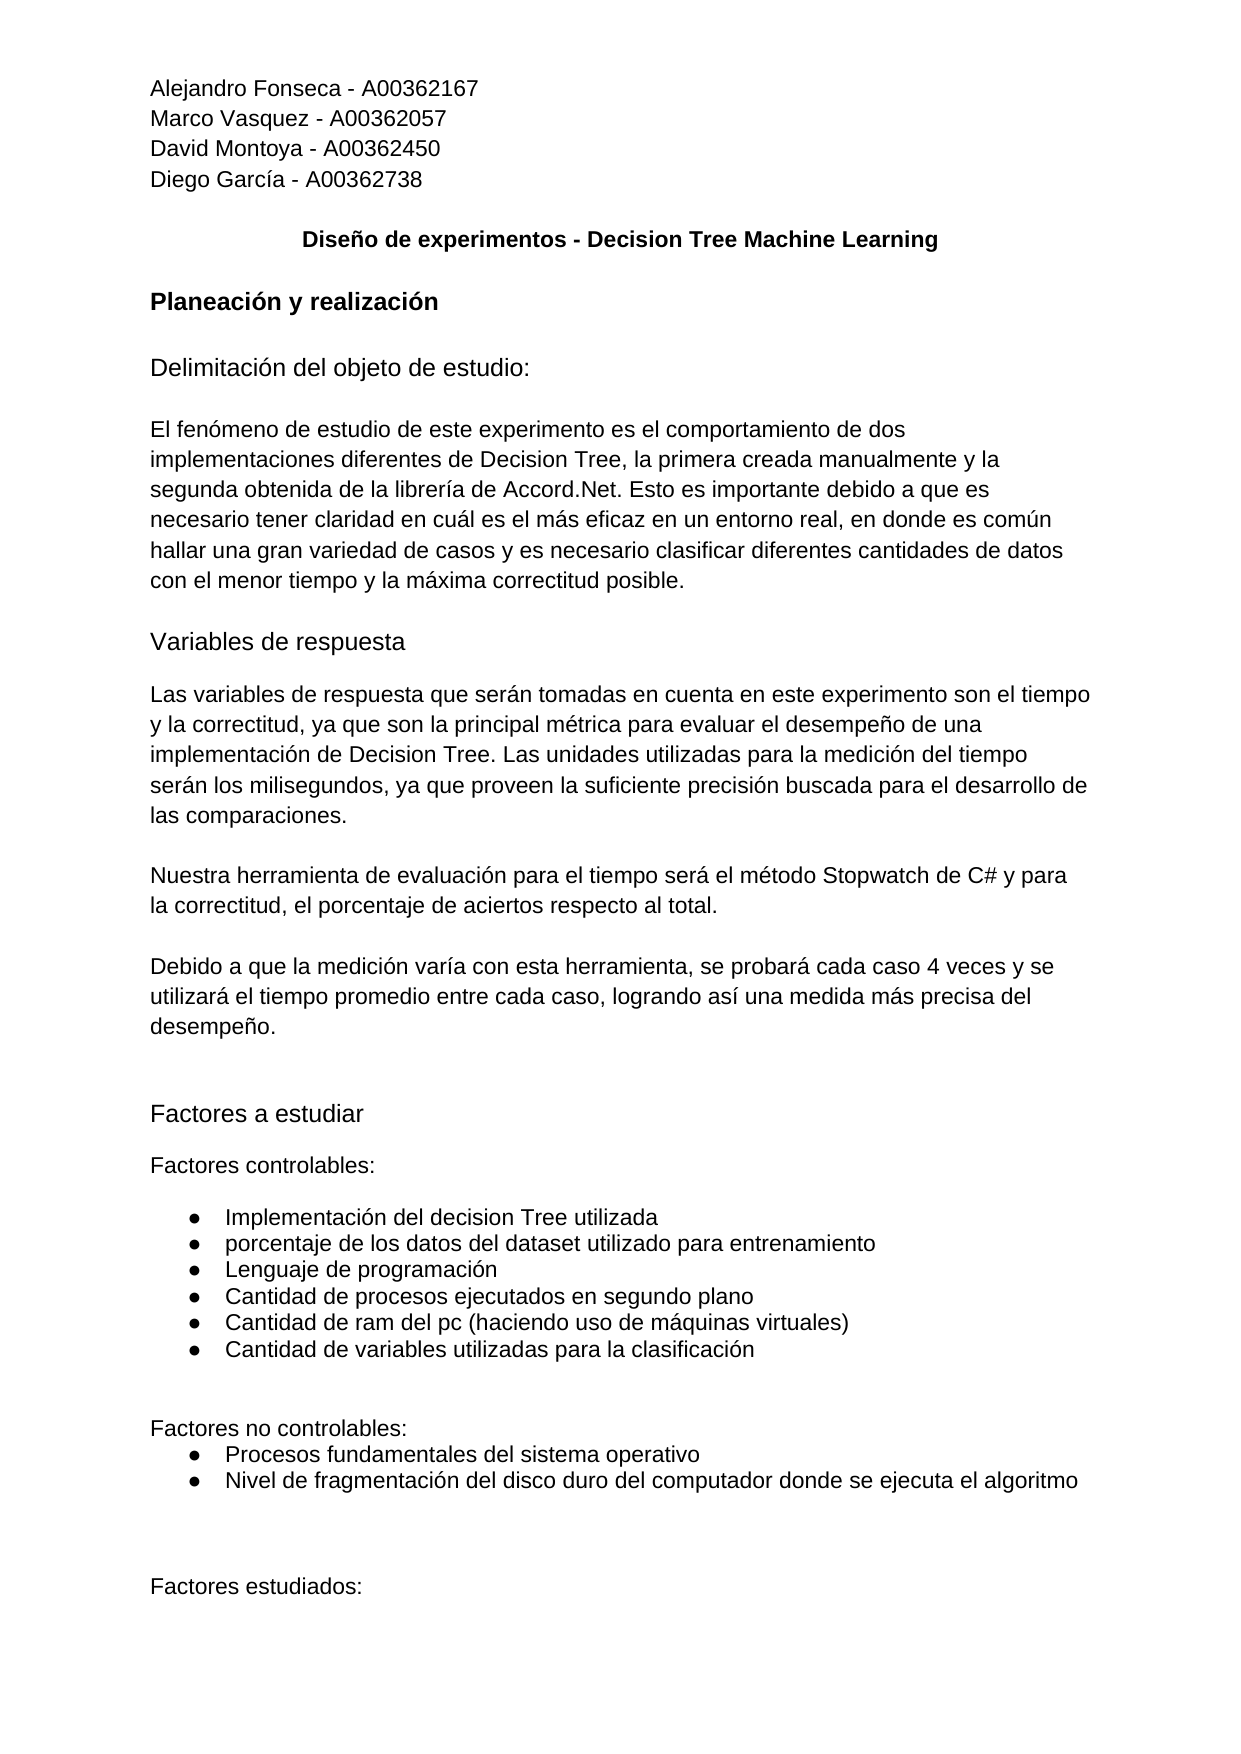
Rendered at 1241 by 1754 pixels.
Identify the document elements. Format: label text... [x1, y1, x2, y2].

list Implementación del decision Tree utilizada [187, 1204, 1090, 1230]
text Planeación y realización [150, 286, 1090, 315]
list Procesos fundamentales del sistema operativo [187, 1441, 1090, 1467]
list Cantidad de procesos ejecutados en segundo plano [187, 1283, 1090, 1309]
text Factores a estudiar [150, 1099, 1090, 1127]
text El fenómeno de estudio de este experimento es el comportamiento de dos implementaciones diferentes de Decision Tree, la primera creada manualmente y la segunda obtenida de la librería de Accord.Net. Esto es importante debido a que es necesario tener claridad en cuál es el más eficaz en un entorno real, en donde es común hallar una gran variedad de casos y es necesario clasificar diferentes cantidades de datos con el menor tiempo y la máxima correctitud posible. [150, 416, 1090, 593]
text Diseño de experimentos - Decision Tree Machine Learning [150, 226, 1090, 252]
list Nivel de fragmentación del disco duro del computador donde se ejecuta el algoritmo [187, 1467, 1090, 1494]
list Lenguaje de programación [187, 1256, 1090, 1283]
list Cantidad de ram del pc (haciendo uso de máquinas virtuales) [187, 1309, 1090, 1336]
text Nuestra herramienta de evaluación para el tiempo será el método Stopwatch de C# y para la correctitud, el porcentaje de aciertos respecto al total. [150, 862, 1090, 919]
text Debido a que la medición varía con esta herramienta, se probará cada caso 4 veces y se utilizará el tiempo promedio entre cada caso, logrando así una medida más precisa del desempeño. [150, 953, 1090, 1039]
text Factores estudiados: [150, 1573, 1090, 1599]
list porcentaje de los datos del dataset utilizado para entrenamiento [187, 1230, 1090, 1256]
text Variables de respuesta [150, 627, 1090, 656]
text Factores no controlables: [150, 1414, 1090, 1441]
text Delimitación del objeto de estudio: [150, 352, 1090, 381]
text Las variables de respuesta que serán tomadas en cuenta en este experimento son el tiempo y la correctitud, ya que son la principal métrica para evaluar el desempeño de una implementación de Decision Tree. Las unidades utilizadas para la medición del tiempo serán los milisegundos, ya que proveen la suficiente precisión buscada para el desarrollo de las comparaciones. [150, 681, 1090, 828]
text Factores controlables: [150, 1152, 1090, 1179]
list Cantidad de variables utilizadas para la clasificación [187, 1336, 1090, 1362]
